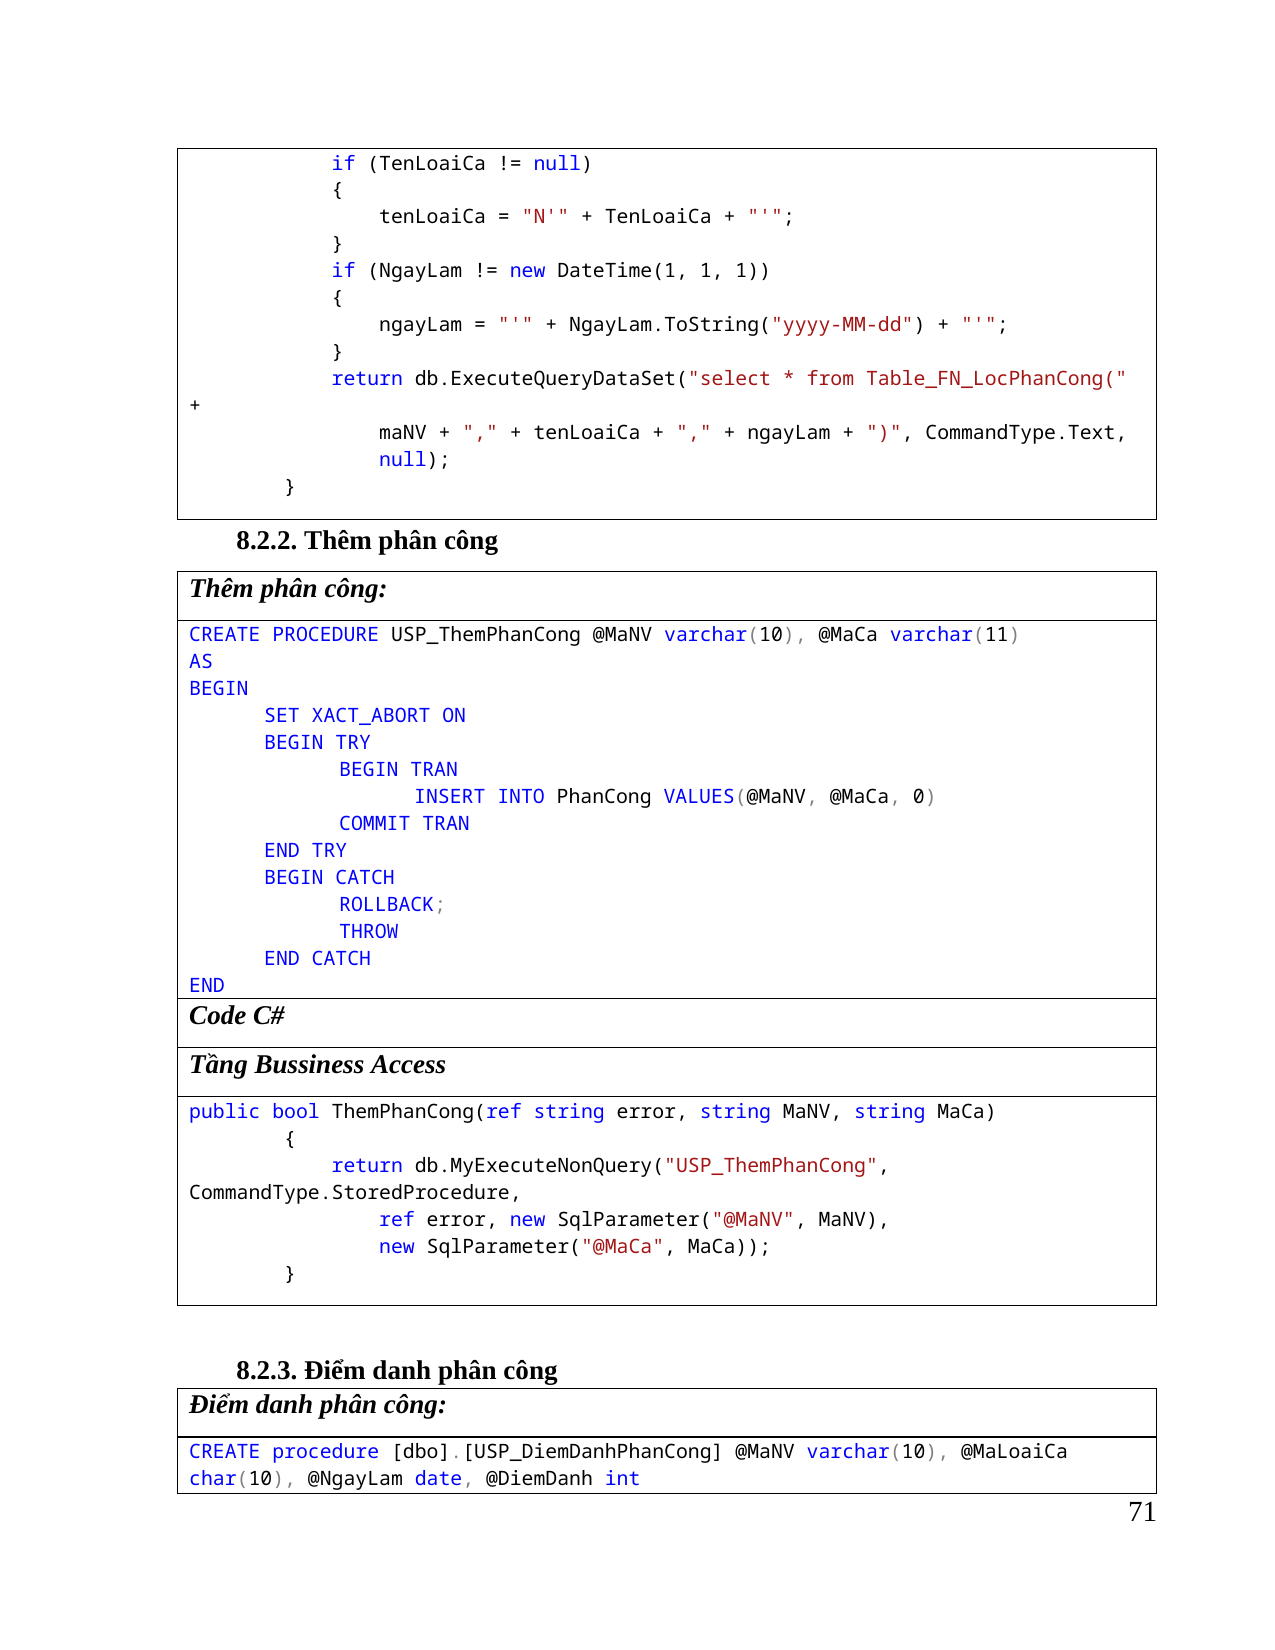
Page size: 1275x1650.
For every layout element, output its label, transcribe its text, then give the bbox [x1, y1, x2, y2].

table_header Thêm phân công: [178, 572, 1156, 619]
table_header Điểm danh phân công: [178, 1389, 1156, 1436]
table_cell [178, 149, 1156, 519]
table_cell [178, 1438, 1156, 1493]
table_cell Code C# [178, 999, 1156, 1047]
table_cell Tầng Bussiness Access [178, 1048, 1156, 1096]
subtitle Điểm danh phân công [177, 1354, 1157, 1385]
table_cell CREATE PROCEDURE USP_ThemPhanCong @MaNV varchar(10), @MaCa varchar(11) AS BEGIN SET XACT_ABORT ON BEGIN TRY BEGIN TRAN INSERT INTO PhanCong VALUES(@MaNV, @MaCa, 0) COMMIT TRAN END TRY BEGIN CATCH ROLLBACK; THROW END CATCH END [178, 621, 1156, 998]
subtitle Thêm phân công [177, 524, 1157, 555]
table_cell public bool ThemPhanCong(ref string error, string MaNV, string MaCa) { return db.MyExecuteNonQuery("USP_ThemPhanCong", CommandType.StoredProcedure, ref error, new SqlParameter("@MaNV", MaNV), new SqlParameter("@MaCa", MaCa)); } [178, 1097, 1156, 1305]
